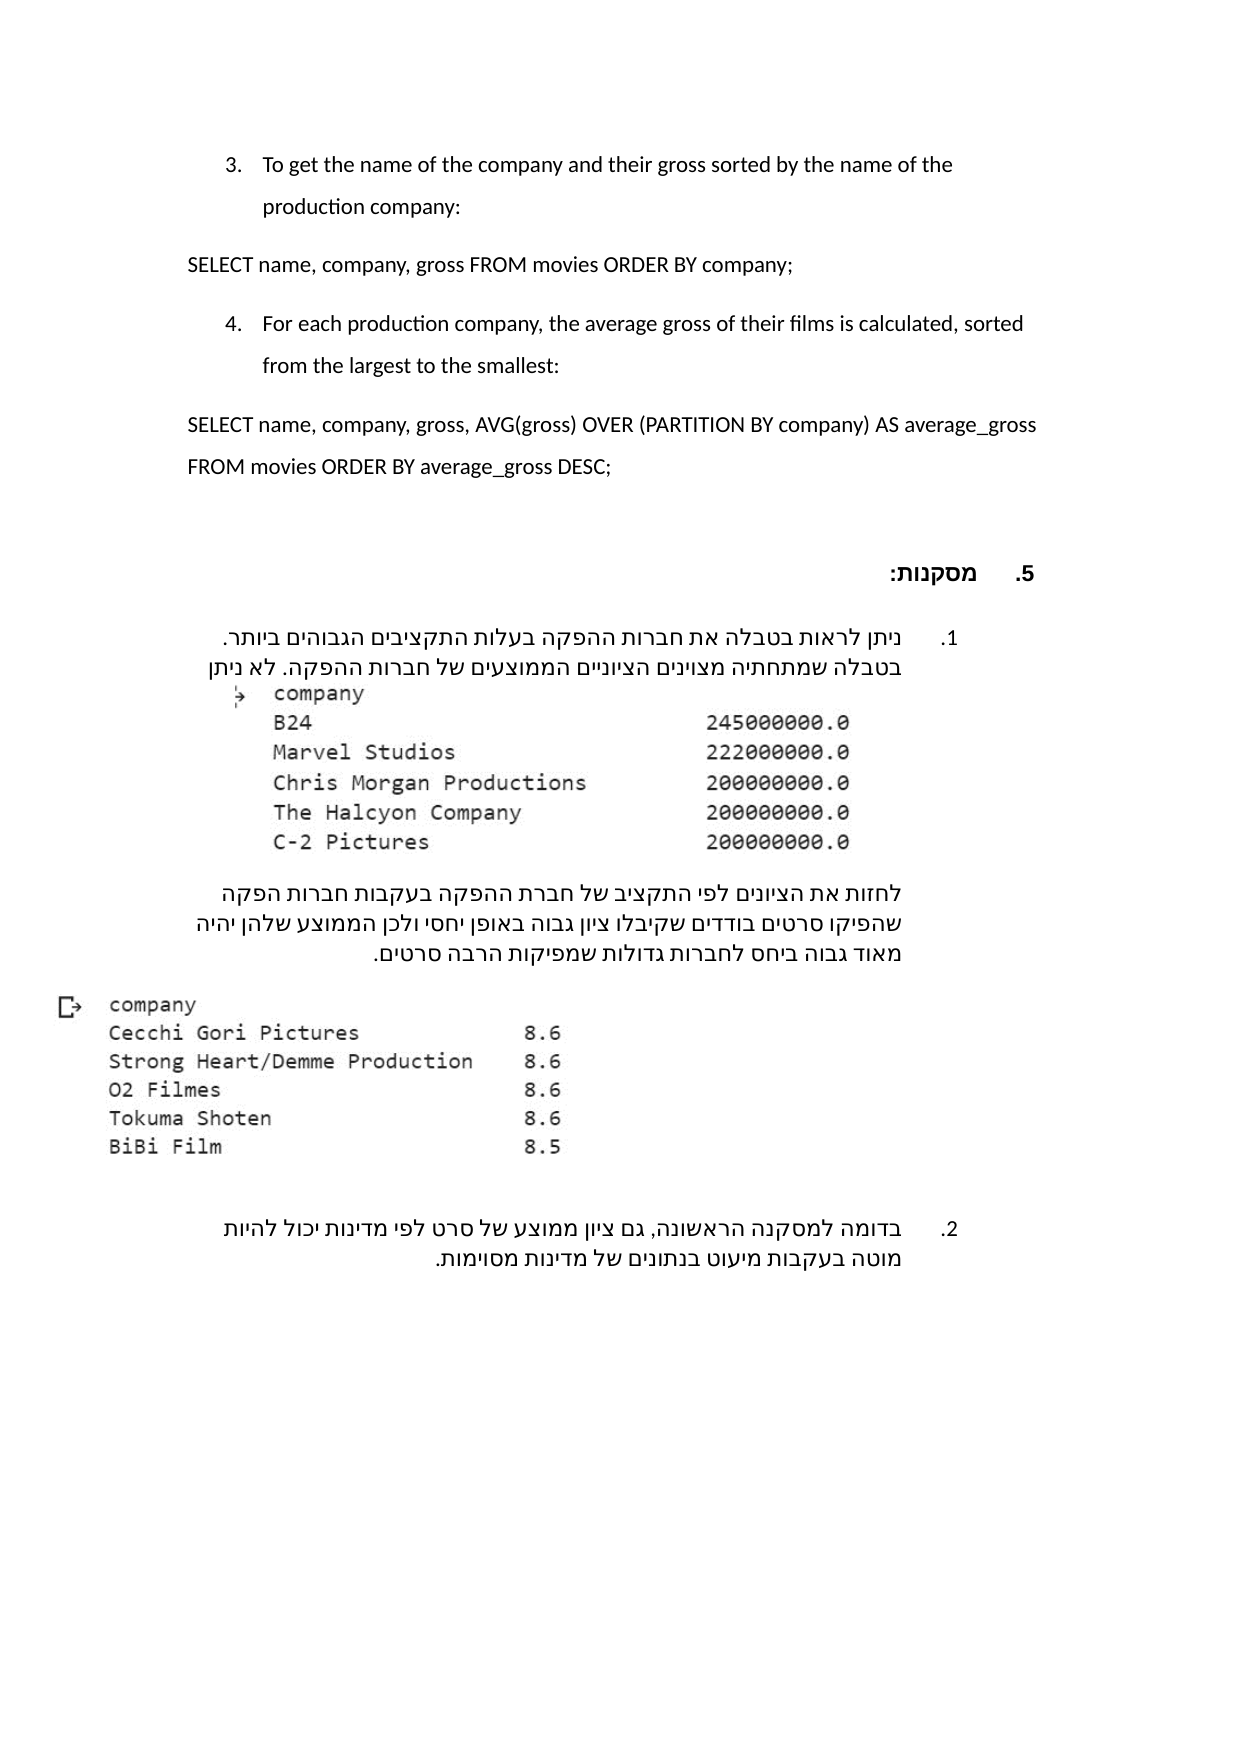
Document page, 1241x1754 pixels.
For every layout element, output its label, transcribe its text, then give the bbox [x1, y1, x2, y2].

picture [45, 982, 1110, 1154]
list מסקנות: [187, 560, 1015, 586]
text SELECT name, company, gross, AVG(gross) OVER (PARTITION BY company) AS average_gross FROM movies ORDER BY average_gross DESC; [187, 410, 1053, 480]
list בדומה למסקנה הראשונה, גם ציון ממוצע של סרט לפי מדינות יכול להיות מוטה בעקבות מיעוט בנתונים של מדינות מסוימות. [187, 1214, 940, 1272]
picture [234, 681, 1097, 860]
text SELECT name, company, gross FROM movies ORDER BY company; [187, 251, 1053, 279]
list To get the name of the company and their gross sorted by the name of the production company: [225, 150, 1053, 220]
list For each production company, the average gross of their films is calculated, sorted from the largest to the smallest: [225, 309, 1053, 379]
